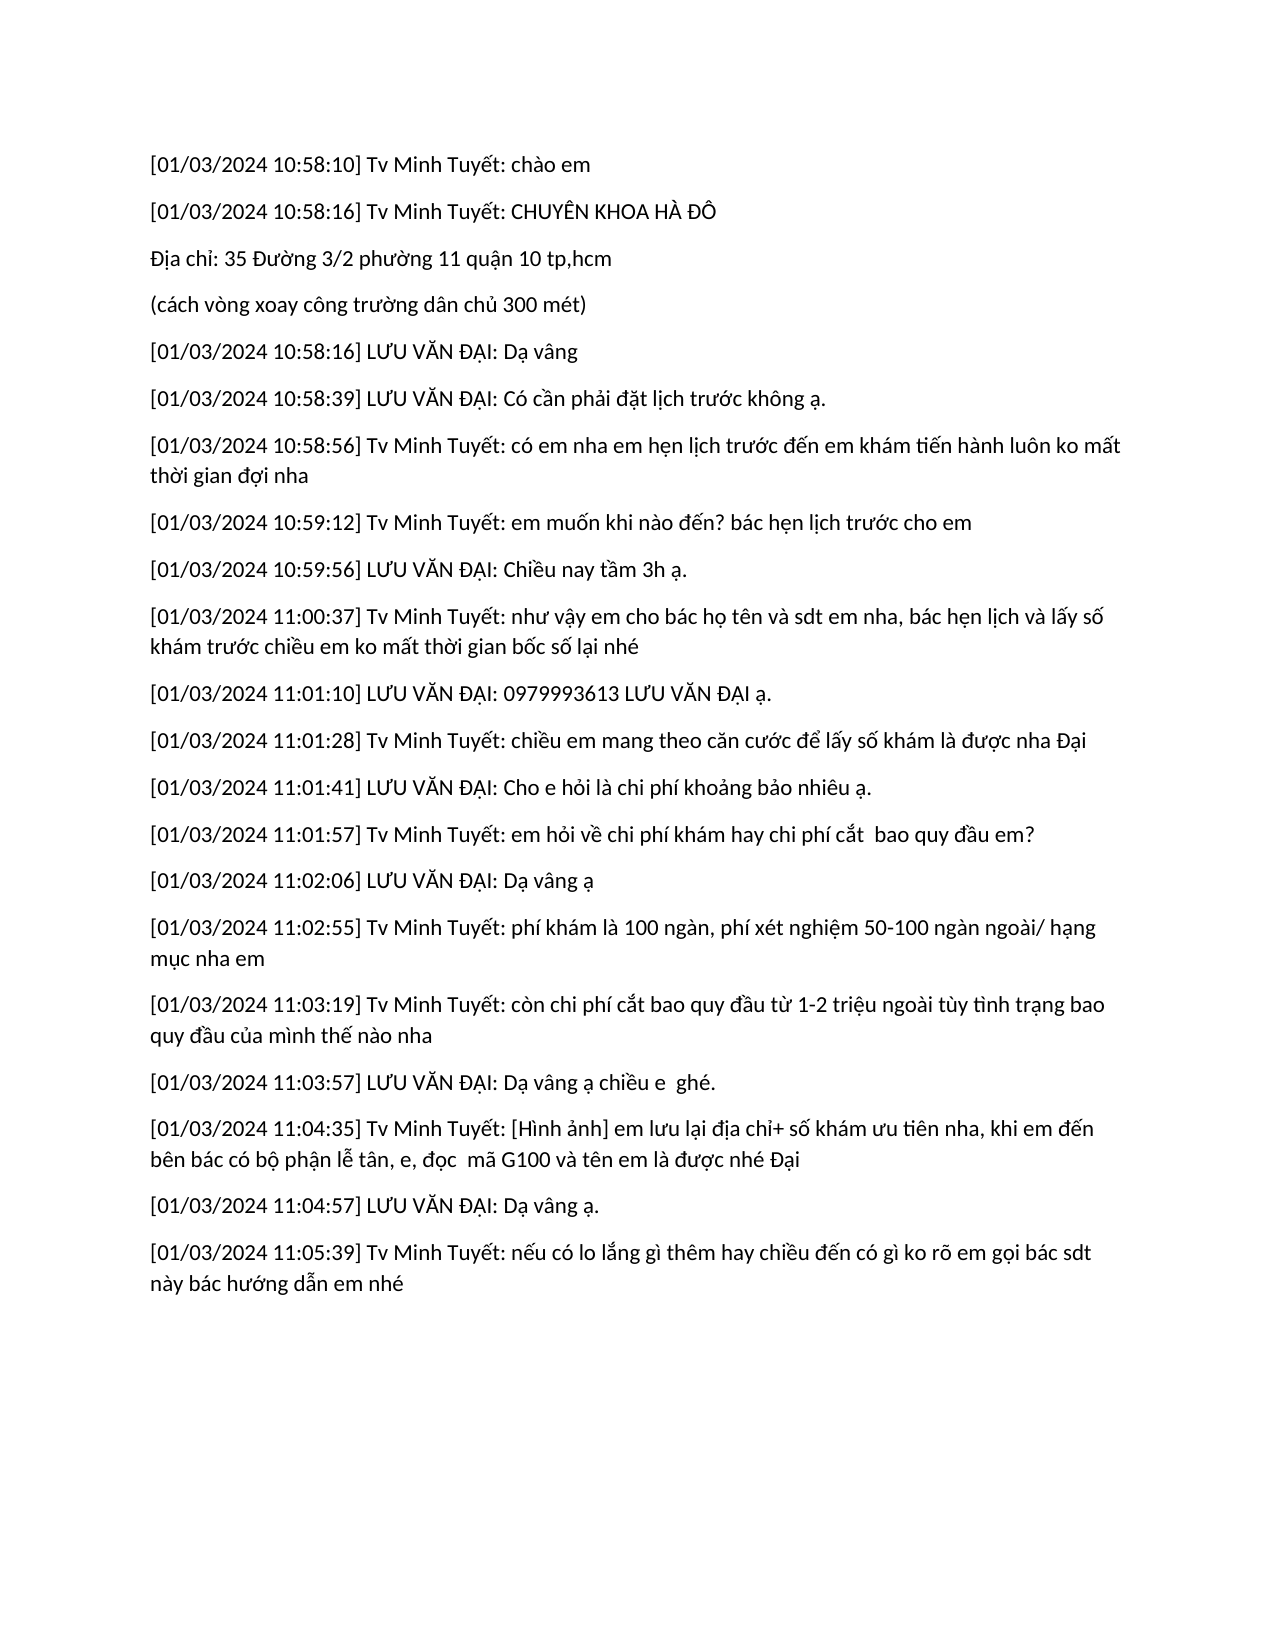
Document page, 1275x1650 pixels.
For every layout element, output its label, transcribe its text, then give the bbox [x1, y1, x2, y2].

text [01/03/2024 11:01:10] LƯU VĂN ĐẠI: 0979993613 LƯU VĂN ĐẠI ạ. [150, 679, 1125, 707]
text [01/03/2024 11:01:41] LƯU VĂN ĐẠI: Cho e hỏi là chi phí khoảng bảo nhiêu ạ. [150, 773, 1125, 801]
text [01/03/2024 11:01:57] Tv Minh Tuyết: em hỏi về chi phí khám hay chi phí cắt bao quy đầu em? [150, 820, 1125, 848]
text (cách vòng xoay công trường dân chủ 300 mét) [150, 291, 1125, 319]
text [01/03/2024 10:58:56] Tv Minh Tuyết: có em nha em hẹn lịch trước đến em khám tiến hành luôn ko mất thời gian đợi nha [150, 431, 1125, 489]
text [01/03/2024 10:59:56] LƯU VĂN ĐẠI: Chiều nay tầm 3h ạ. [150, 555, 1125, 583]
text [01/03/2024 11:01:28] Tv Minh Tuyết: chiều em mang theo căn cước để lấy số khám là được nha Đại [150, 726, 1125, 754]
text [01/03/2024 11:02:06] LƯU VĂN ĐẠI: Dạ vâng ạ [150, 867, 1125, 895]
text [01/03/2024 11:04:57] LƯU VĂN ĐẠI: Dạ vâng ạ. [150, 1192, 1125, 1220]
text [01/03/2024 10:58:10] Tv Minh Tuyết: chào em [150, 150, 1125, 178]
text [01/03/2024 11:02:55] Tv Minh Tuyết: phí khám là 100 ngàn, phí xét nghiệm 50-100 ngàn ngoài/ hạng mục nha em [150, 913, 1125, 972]
text [01/03/2024 11:03:57] LƯU VĂN ĐẠI: Dạ vâng ạ chiều e ghé. [150, 1068, 1125, 1096]
text [01/03/2024 10:58:16] LƯU VĂN ĐẠI: Dạ vâng [150, 337, 1125, 366]
text [01/03/2024 11:04:35] Tv Minh Tuyết: [Hình ảnh] em lưu lại địa chỉ+ số khám ưu tiên nha, khi em đến bên bác có bộ phận lễ tân, e, đọc mã G100 và tên em là được nhé Đại [150, 1114, 1125, 1173]
text [01/03/2024 11:05:39] Tv Minh Tuyết: nếu có lo lắng gì thêm hay chiều đến có gì ko rõ em gọi bác sdt này bác hướng dẫn em nhé [150, 1238, 1125, 1297]
text [01/03/2024 10:58:39] LƯU VĂN ĐẠI: Có cần phải đặt lịch trước không ạ. [150, 384, 1125, 412]
text [01/03/2024 11:00:37] Tv Minh Tuyết: như vậy em cho bác họ tên và sdt em nha, bác hẹn lịch và lấy số khám trước chiều em ko mất thời gian bốc số lại nhé [150, 602, 1125, 660]
text [01/03/2024 10:58:16] Tv Minh Tuyết: CHUYÊN KHOA HÀ ĐÔ [150, 197, 1125, 225]
text [01/03/2024 10:59:12] Tv Minh Tuyết: em muốn khi nào đến? bác hẹn lịch trước cho em [150, 508, 1125, 536]
text [01/03/2024 11:03:19] Tv Minh Tuyết: còn chi phí cắt bao quy đầu từ 1-2 triệu ngoài tùy tình trạng bao quy đầu của mình thế nào nha [150, 991, 1125, 1049]
text Địa chỉ: 35 Đường 3/2 phường 11 quận 10 tp,hcm [150, 244, 1125, 272]
